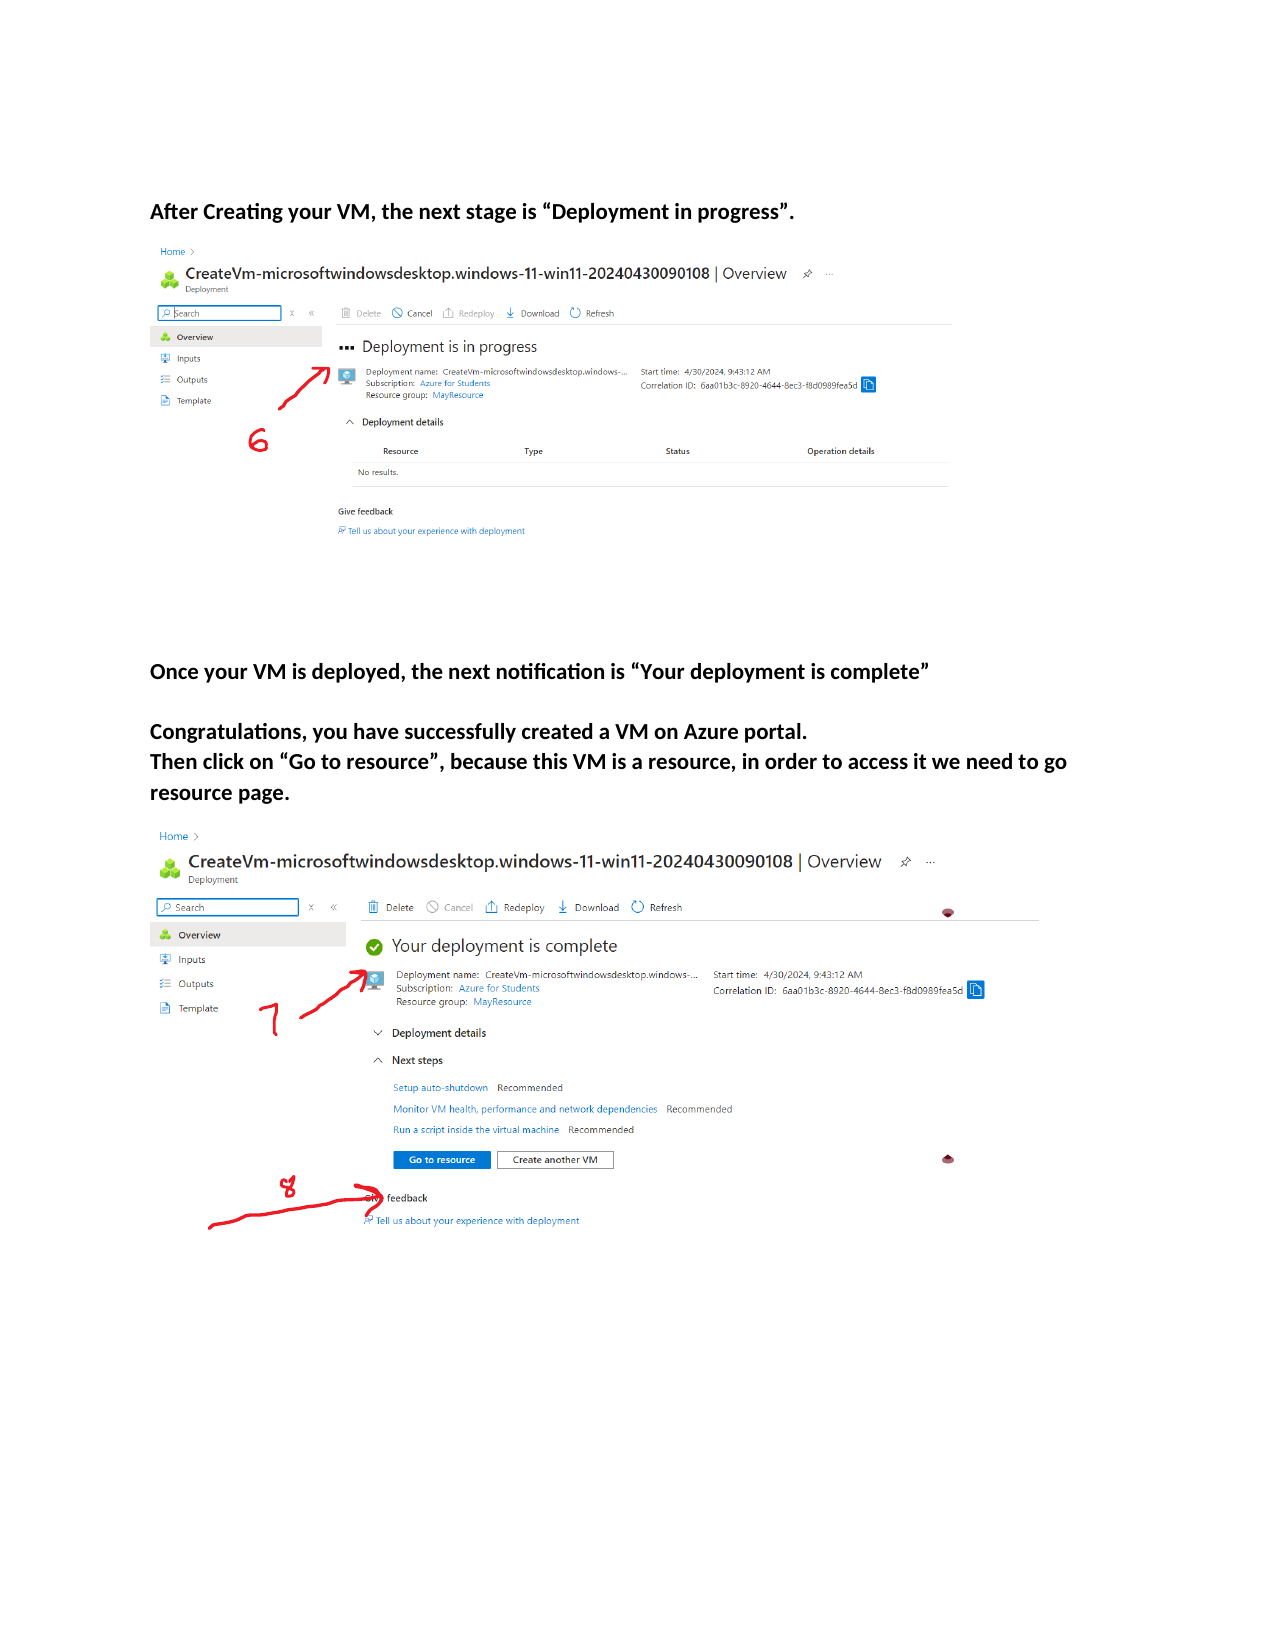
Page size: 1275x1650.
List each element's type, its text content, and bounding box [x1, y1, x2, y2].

text Once your VM is deployed, the next notification is “Your deployment is complete” Congratulations, you have successfully created a VM on Azure portal. Then click on “Go to resource”, because this VM is a resource, in order to access it we need to go resource page. [150, 657, 1125, 806]
picture [150, 824, 1039, 1247]
text After Creating your VM, the next stage is “Deployment in progress”. [150, 197, 1125, 225]
picture [150, 243, 953, 638]
